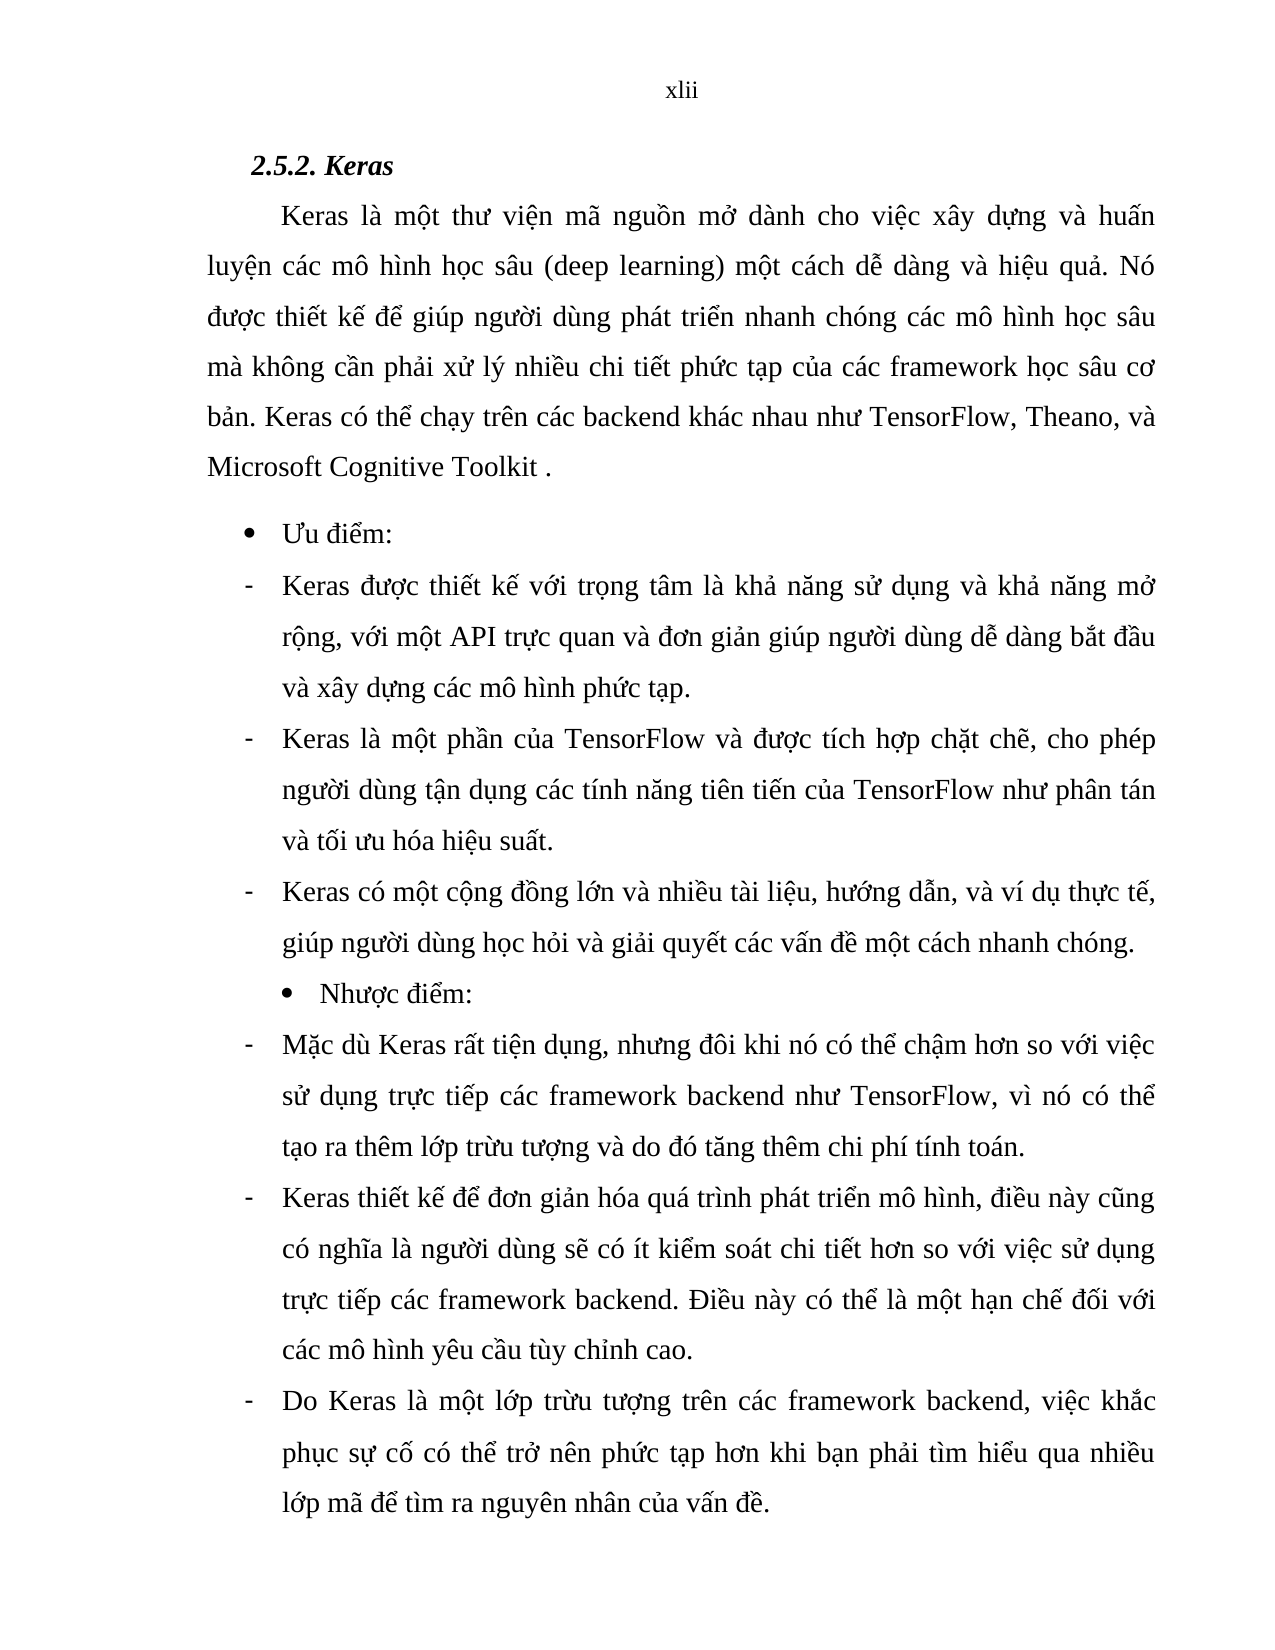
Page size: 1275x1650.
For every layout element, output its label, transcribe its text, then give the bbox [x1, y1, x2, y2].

list Keras là một phần của TensorFlow và được tích hợp chặt chẽ, cho phép người dùng tận dụng các tính năng tiên tiến của TensorFlow như phân tán và tối ưu hóa hiệu suất. [244, 720, 1157, 856]
text Keras là một thư viện mã nguồn mở dành cho việc xây dựng và huấn luyện các mô hình học sâu (deep learning) một cách dễ dàng và hiệu quả. Nó được thiết kế để giúp người dùng phát triển nhanh chóng các mô hình học sâu mà không cần phải xử lý nhiều chi tiết phức tạp của các framework học sâu cơ bản. Keras có thể chạy trên các backend khác nhau như TensorFlow, Theano, và Microsoft Cognitive Toolkit . [207, 198, 1157, 483]
list Keras có một cộng đồng lớn và nhiều tài liệu, hướng dẫn, và ví dụ thực tế, giúp người dùng học hỏi và giải quyết các vấn đề một cách nhanh chóng. [244, 873, 1157, 959]
list Keras thiết kế để đơn giản hóa quá trình phát triển mô hình, điều này cũng có nghĩa là người dùng sẽ có ít kiểm soát chi tiết hơn so với việc sử dụng trực tiếp các framework backend. Điều này có thể là một hạn chế đối với các mô hình yêu cầu tùy chỉnh cao. [244, 1179, 1157, 1366]
list Nhược điểm: [282, 976, 1157, 1009]
list Keras được thiết kế với trọng tâm là khả năng sử dụng và khả năng mở rộng, với một API trực quan và đơn giản giúp người dùng dễ dàng bắt đầu và xây dựng các mô hình phức tạp. [244, 567, 1157, 703]
list Ưu điểm: [244, 517, 1157, 550]
list Do Keras là một lớp trừu tượng trên các framework backend, việc khắc phục sự cố có thể trở nên phức tạp hơn khi bạn phải tìm hiểu qua nhiều lớp mã để tìm ra nguyên nhân của vấn đề. [244, 1382, 1157, 1519]
subtitle 2.5.2. Keras [207, 148, 1157, 181]
list Mặc dù Keras rất tiện dụng, nhưng đôi khi nó có thể chậm hơn so với việc sử dụng trực tiếp các framework backend như TensorFlow, vì nó có thể tạo ra thêm lớp trừu tượng và do đó tăng thêm chi phí tính toán. [244, 1026, 1157, 1162]
